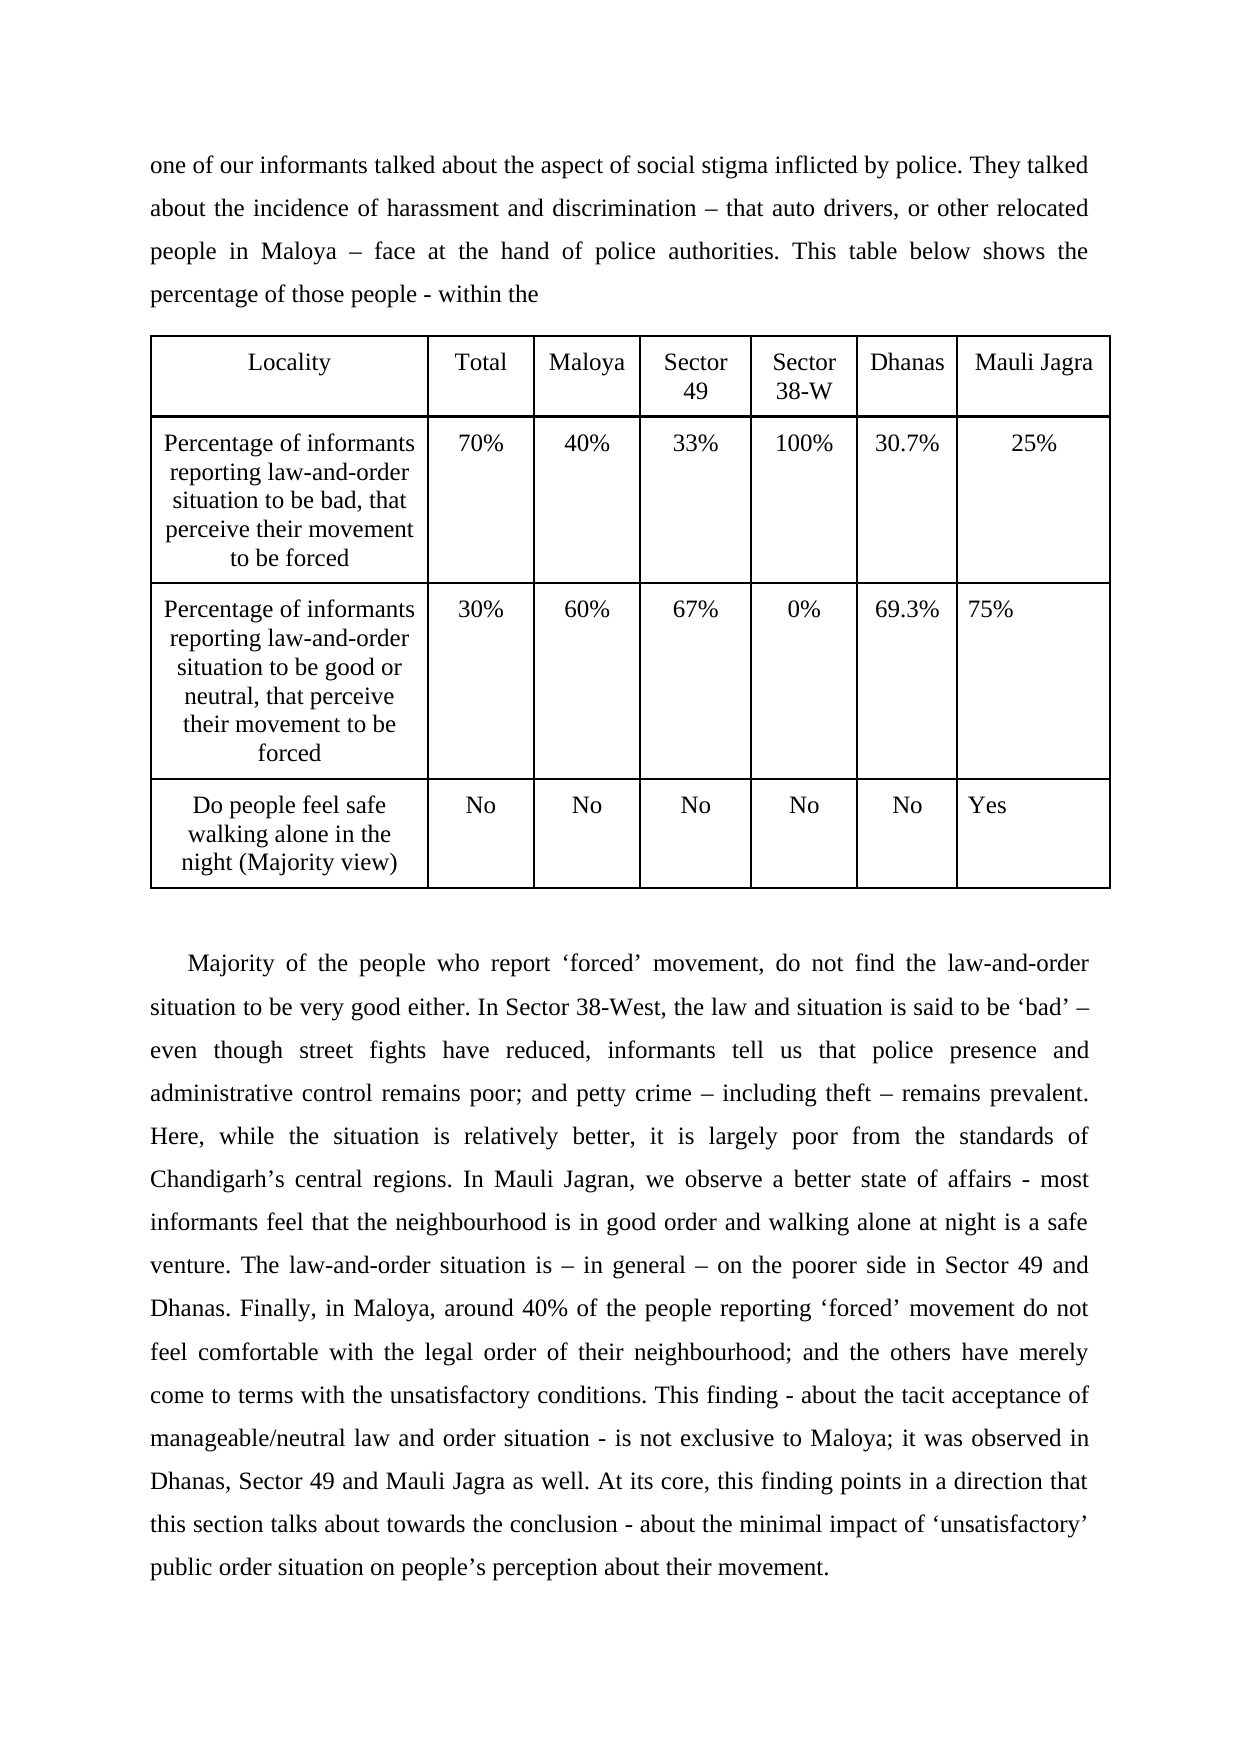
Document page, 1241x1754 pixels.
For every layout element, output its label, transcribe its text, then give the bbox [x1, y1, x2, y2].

table_cell No [641, 780, 750, 887]
table_cell 25% [958, 418, 1109, 582]
table_header Locality [152, 337, 427, 415]
table_cell 40% [535, 418, 639, 582]
table_cell 30.7% [858, 418, 956, 582]
table_cell 0% [752, 584, 856, 777]
table_cell No [429, 780, 533, 887]
table_cell 69.3% [858, 584, 956, 777]
table_cell 30% [429, 584, 533, 777]
table_cell No [752, 780, 856, 887]
table_cell Do people feel safe walking alone in the night (Majority view) [152, 780, 427, 887]
table_cell 67% [641, 584, 750, 777]
table_cell No [535, 780, 639, 887]
table_header Total [429, 337, 533, 415]
table_cell No [858, 780, 956, 887]
table_header Dhanas [858, 337, 956, 415]
text Majority of the people who report ‘forced’ movement, do not find the law-and-order situation to be very good either. In Sector 38-West, the law and situation is said to be ‘bad’ – even though street fights have reduced, informants tell us that police presence and administrative control remains poor; and petty crime – including theft – remains prevalent. Here, while the situation is relatively better, it is largely poor from the standards of Chandigarh’s central regions. In Mauli Jagran, we observe a better state of affairs - most informants feel that the neighbourhood is in good order and walking alone at night is a safe venture. The law-and-order situation is – in general – on the poorer side in Sector 49 and Dhanas. Finally, in Maloya, around 40% of the people reporting ‘forced’ movement do not feel comfortable with the legal order of their neighbourhood; and the others have merely come to terms with the unsatisfactory conditions. This finding - about the tacit acceptance of manageable/neutral law and order situation - is not exclusive to Maloya; it was observed in Dhanas, Sector 49 and Mauli Jagra as well. At its core, this finding points in a direction that this section talks about towards the conclusion - about the minimal impact of ‘unsatisfactory’ public order situation on people’s perception about their movement. [150, 948, 1090, 1581]
table_cell Percentage of informants reporting law-and-order situation to be good or neutral, that perceive their movement to be forced [152, 584, 427, 777]
table_cell 100% [752, 418, 856, 582]
table_header Sector 38-W [752, 337, 856, 415]
table_header Sector 49 [641, 337, 750, 415]
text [150, 150, 1090, 308]
table_header Maloya [535, 337, 639, 415]
table_cell 75% [958, 584, 1109, 777]
table_cell Percentage of informants reporting law-and-order situation to be bad, that perceive their movement to be forced [152, 418, 427, 582]
table_cell 70% [429, 418, 533, 582]
table_header Mauli Jagra [958, 337, 1109, 415]
table_cell 33% [641, 418, 750, 582]
table_cell Yes [958, 780, 1109, 887]
table_cell 60% [535, 584, 639, 777]
